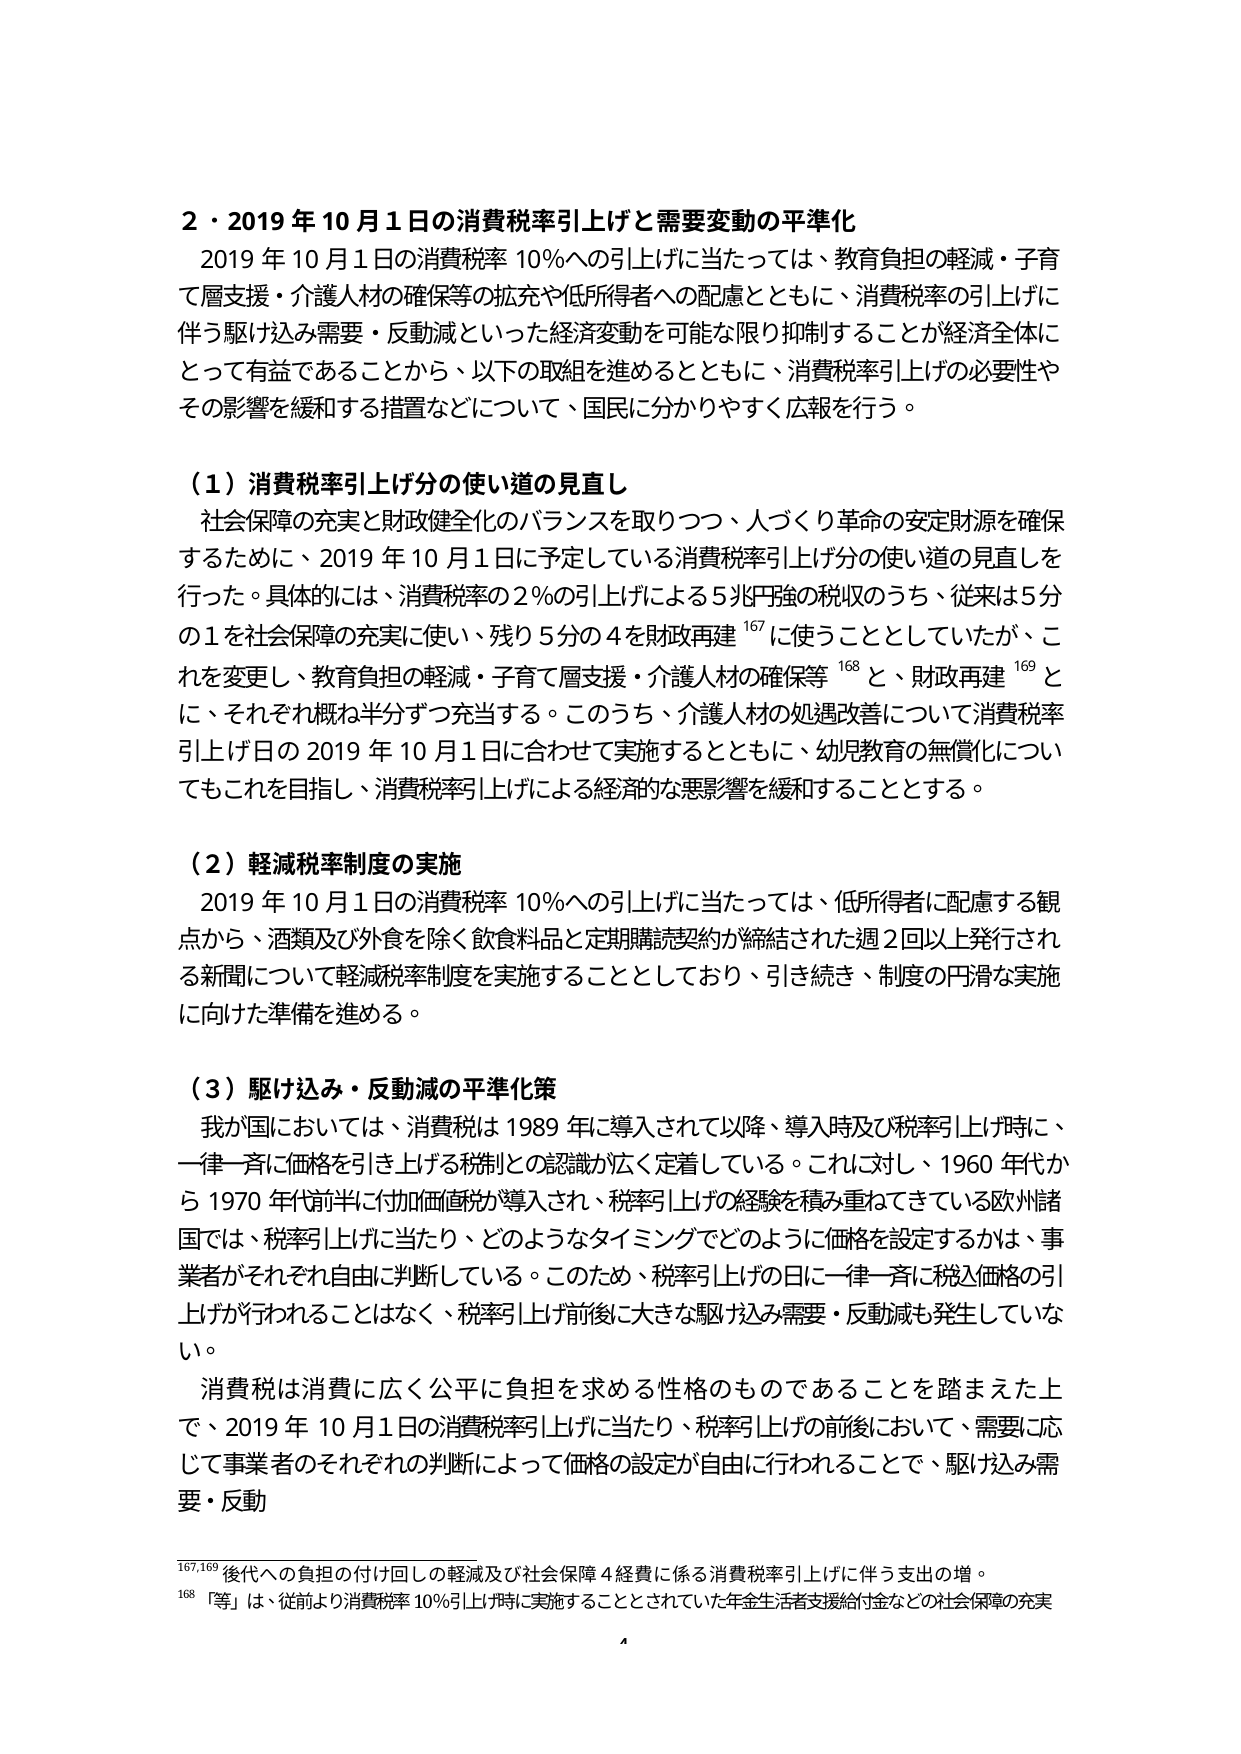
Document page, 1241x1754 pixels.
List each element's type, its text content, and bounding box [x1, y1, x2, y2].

subtitle （１）消費税率引上げ分の使い道の見直し [177, 466, 1086, 501]
text 2019 年10 月１日の消費税率10％への引上げに当たっては、低所得者に配慮する観点から、酒類及び外食を除く飲食料品と定期購読契約が締結された週２回以上発行される新聞について軽減税率制度を実施することとしており、引き続き、制度の円滑な実施に向けた準備を進める。 [177, 884, 1063, 1031]
text 消費税は消費に広く公平に負担を求める性格のものであることを踏まえた上で、2019 年10 月１日の消費税率引上げに当たり、税率引上げの前後において、需要に応じて事業者のそれぞれの判断によって価格の設定が自由に行われることで、駆け込み需要・反動 [177, 1372, 1064, 1518]
text 2019 年10 月１日の消費税率10％への引上げに当たっては、教育負担の軽減・子育て層支援・介護人材の確保等の拡充や低所得者への配慮とともに、消費税率の引上げに伴う駆け込み需要・反動減といった経済変動を可能な限り抑制することが経済全体にとって有益であることから、以下の取組を進めるとともに、消費税率引上げの必要性やその影響を緩和する措置などについて、国民に分かりやすく広報を行う。 [177, 241, 1063, 425]
text 我が国においては、消費税は1989 年に導入されて以降、導入時及び税率引上げ時に、一律一斉に価格を引き上げる税制との認識が広く定着している。これに対し、1960 年代から1970 年代前半に付加価値税が導入され、税率引上げの経験を積み重ねてきている欧州諸国では、税率引上げに当たり、どのようなタイミングでどのように価格を設定するかは、事業者がそれぞれ自由に判断している。このため、税率引上げの日に一律一斉に税込価格の引上げが行われることはなく、税率引上げ前後に大きな駆け込み需要・反動減も発生していない。 [177, 1109, 1075, 1368]
subtitle （２）軽減税率制度の実施 [177, 847, 1086, 881]
text 社会保障の充実と財政健全化のバランスを取りつつ、人づくり革命の安定財源を確保するために、2019 年 10 月１日に予定している消費税率引上げ分の使い道の見直しを行った。具体的には、消費税率の２％の引上げによる５兆円強の税収のうち、従来は５分の１を社会保障の充実に使い、残り５分の４を財政再建167に使うこととしていたが、これを変更し、教育負担の軽減・子育て層支援・介護人材の確保等168と、財政再建169とに、それぞれ概ね半分ずつ充当する。このうち、介護人材の処遇改善について消費税率引上げ日の2019 年10 月１日に合わせて実施するとともに、幼児教育の無償化についてもこれを目指し、消費税率引上げによる経済的な悪影響を緩和することとする。 [177, 504, 1065, 805]
subtitle （３）駆け込み・反動減の平準化策 [177, 1072, 1086, 1106]
text 167,169 後代への負担の付け回しの軽減及び社会保障４経費に係る消費税率引上げに伴う支出の増。 [177, 1561, 1086, 1586]
subtitle ２．2019 年10 月１日の消費税率引上げと需要変動の平準化 [177, 204, 1086, 238]
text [177, 1586, 1066, 1613]
